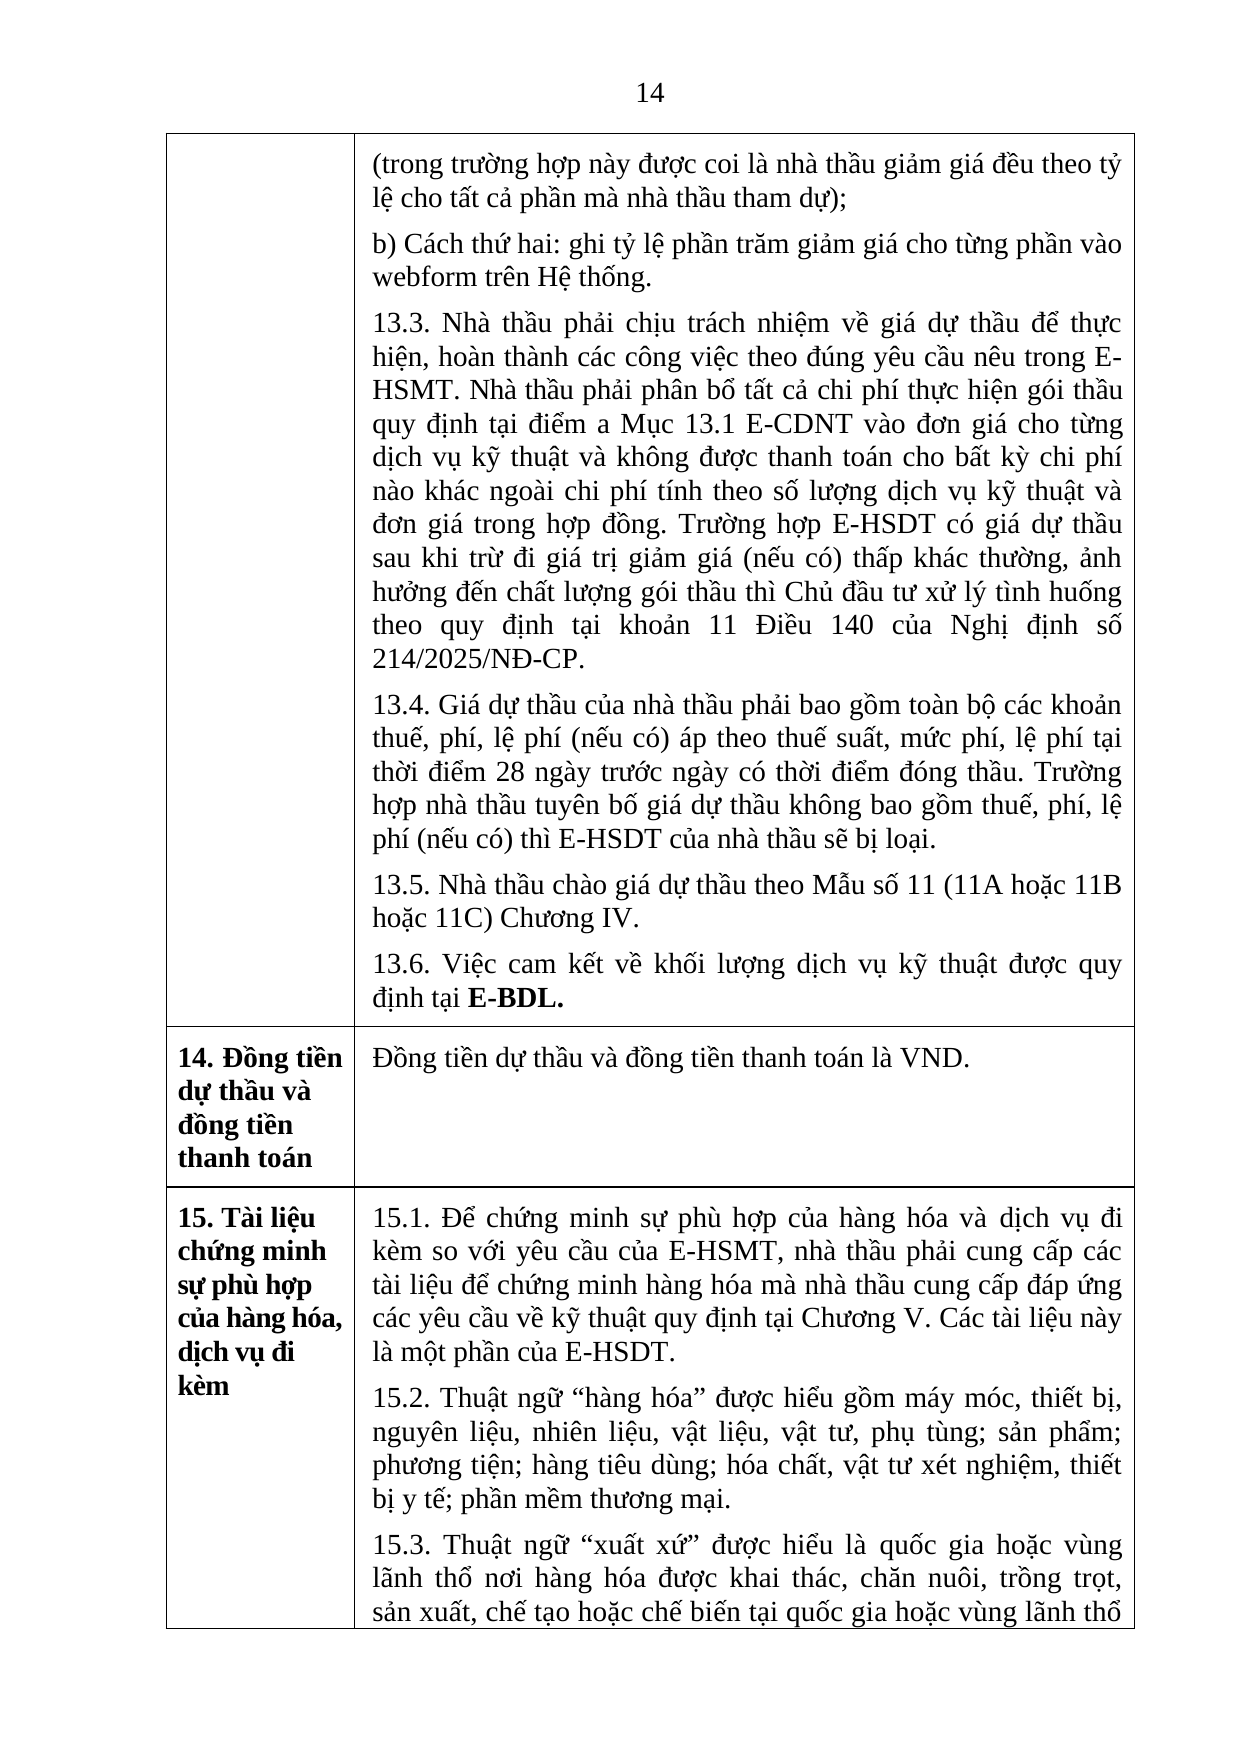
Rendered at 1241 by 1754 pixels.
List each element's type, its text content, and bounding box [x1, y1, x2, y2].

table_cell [167, 1188, 354, 1627]
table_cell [167, 134, 354, 1026]
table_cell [355, 1188, 1134, 1627]
table_cell 14. Đồng tiền dự thầu và đồng tiền thanh toán [167, 1027, 354, 1186]
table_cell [355, 134, 1134, 1026]
table_cell Đồng tiền dự thầu và đồng tiền thanh toán là VND. [355, 1027, 1134, 1186]
